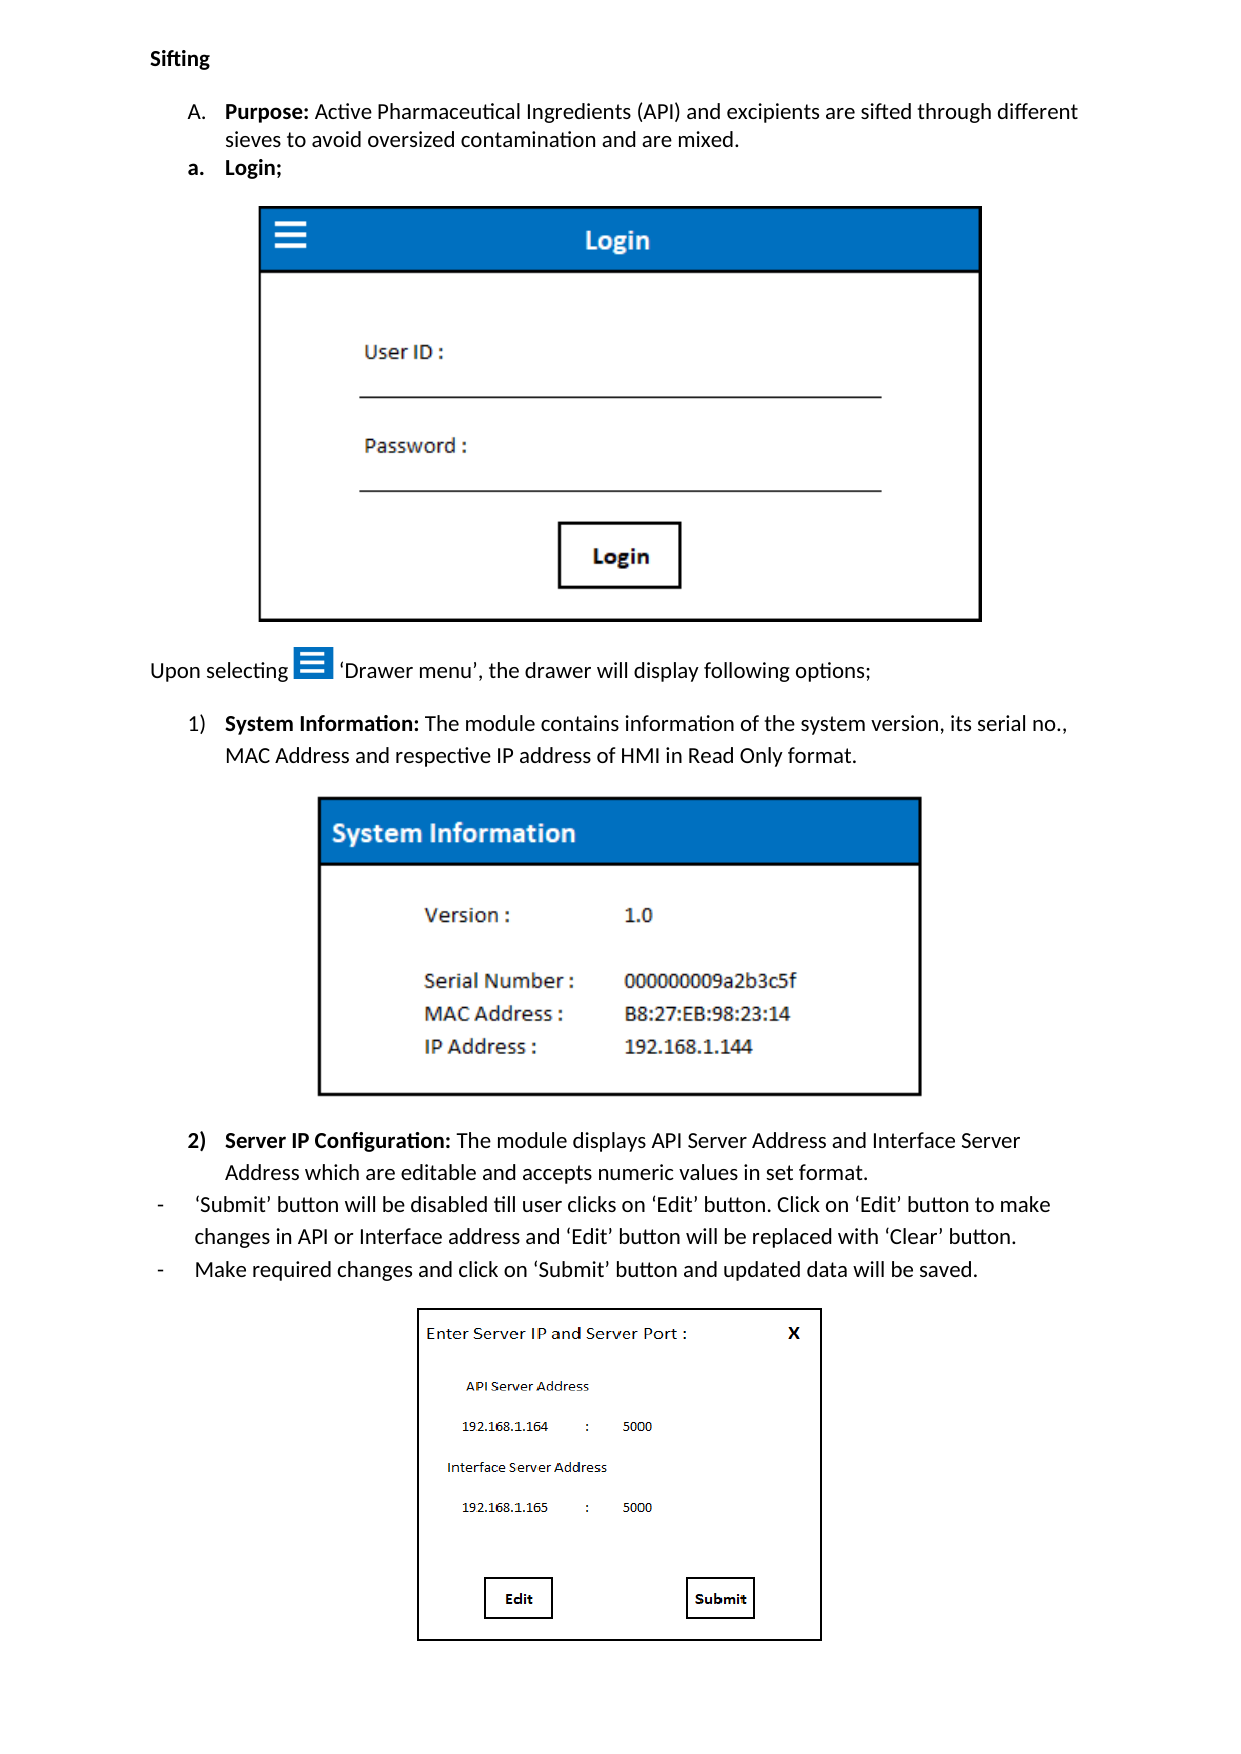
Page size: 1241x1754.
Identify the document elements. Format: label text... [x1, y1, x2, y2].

picture [315, 794, 925, 1101]
picture [416, 1307, 824, 1642]
list ‘Submit’ button will be disabled till user clicks on ‘Edit’ button. Click on ‘Edit’ button to make changes in API or Interface address and ‘Edit’ button will be replaced with ‘Clear’ button. [157, 1190, 1090, 1251]
picture [258, 206, 982, 622]
list Make required changes and click on ‘Submit’ button and updated data will be saved. [157, 1255, 1090, 1283]
list Server IP Configuration: The module displays API Server Address and Interface Server Address which are editable and accepts numeric values in set format. [187, 1126, 1090, 1186]
list System Information: The module contains information of the system version, its serial no., MAC Address and respective IP address of HMI in Read Only format. [187, 709, 1090, 770]
list Purpose: Active Pharmaceutical Ingredients (API) and excipients are sifted through different sieves to avoid oversized contamination and are mixed. [187, 97, 1090, 153]
list Login; [187, 153, 1090, 181]
text Upon selecting ‘Drawer menu’, the drawer will display following options; [150, 647, 1090, 684]
picture [293, 647, 334, 679]
text Sifting [150, 44, 1090, 72]
